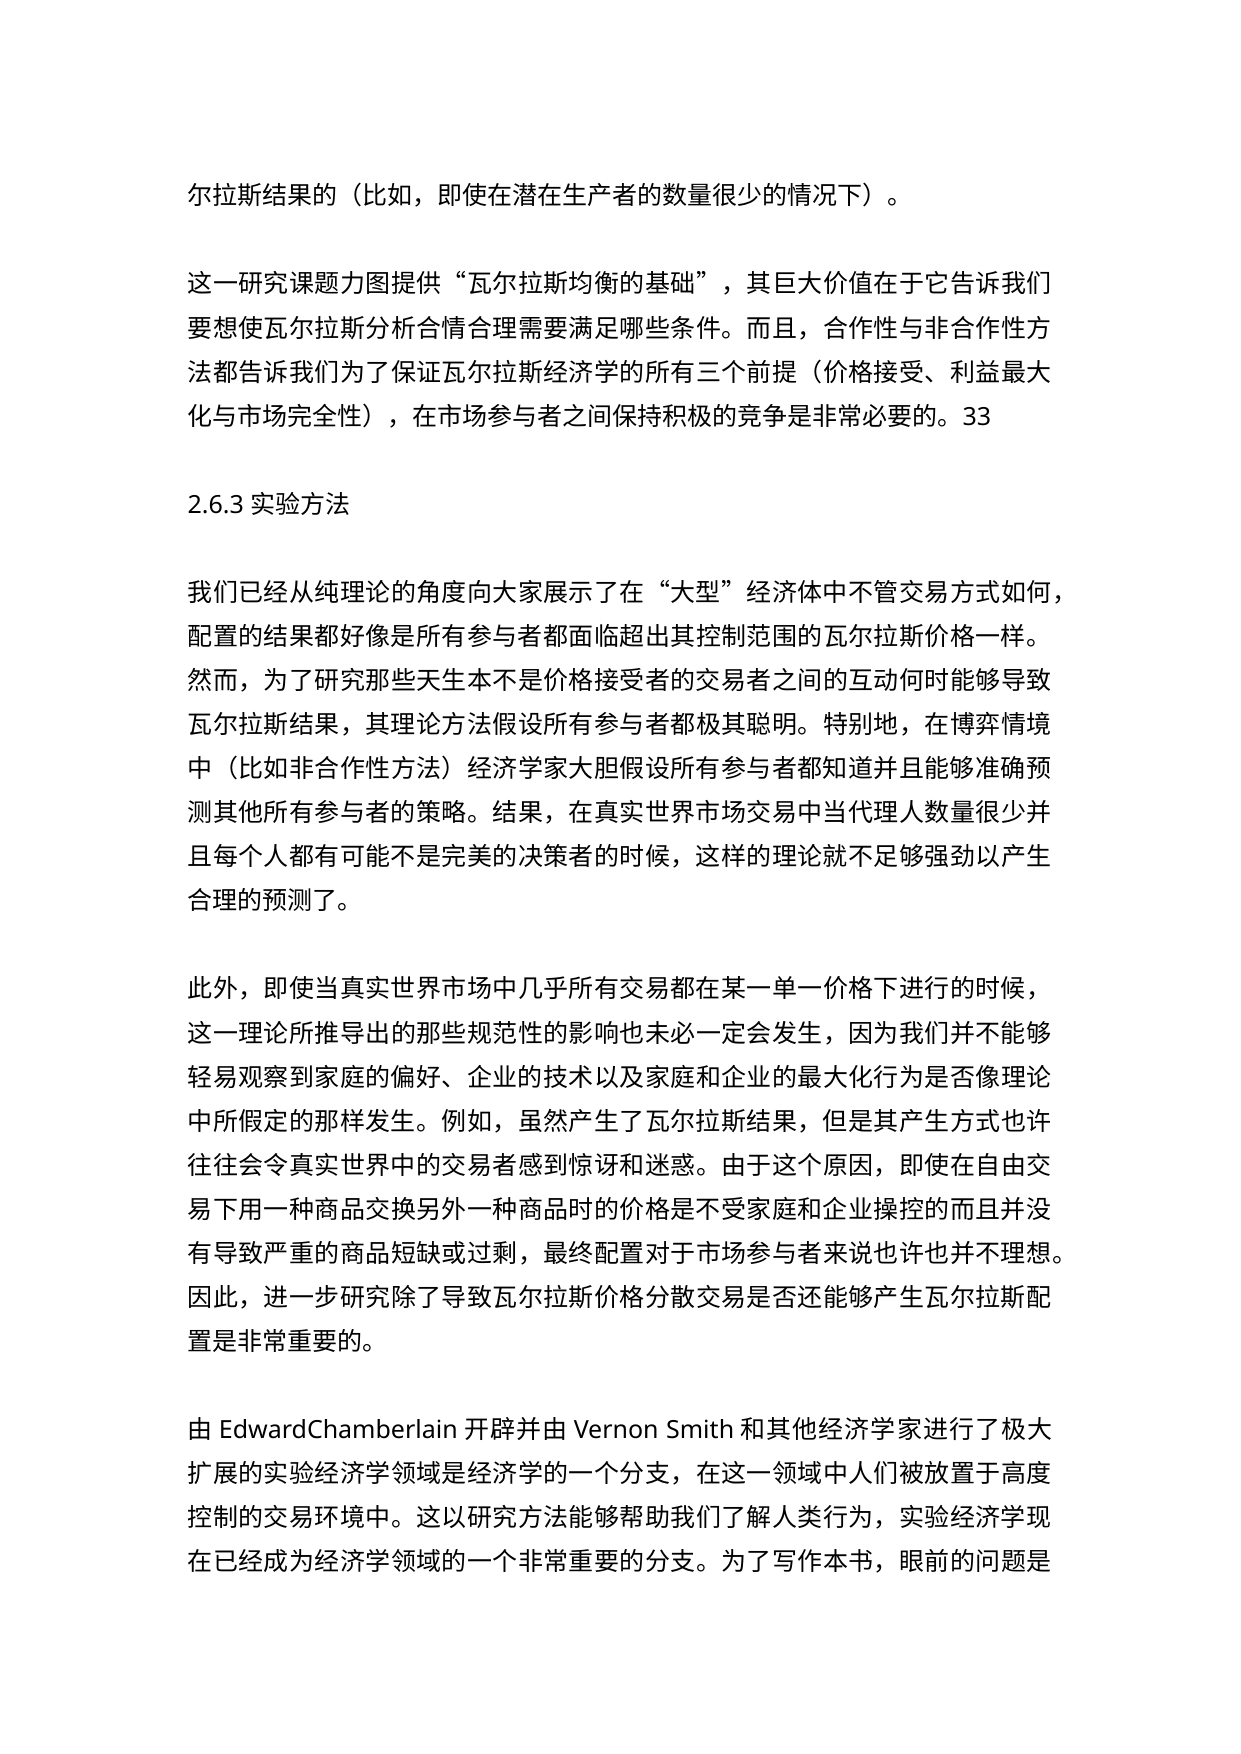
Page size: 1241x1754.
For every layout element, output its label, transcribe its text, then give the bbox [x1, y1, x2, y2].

text 我们已经从纯理论的角度向大家展示了在“大型”经济体中不管交易方式如何，配置的结果都好像是所有参与者都面临超出其控制范围的瓦尔拉斯价格一样。然而，为了研究那些天生本不是价格接受者的交易者之间的互动何时能够导致瓦尔拉斯结果，其理论方法假设所有参与者都极其聪明。特别地，在博弈情境中（比如非合作性方法）经济学家大胆假设所有参与者都知道并且能够准确预测其他所有参与者的策略。结果，在真实世界市场交易中当代理人数量很少并且每个人都有可能不是完美的决策者的时候，这样的理论就不足够强劲以产生合理的预测了。 [187, 568, 1053, 921]
text 这一研究课题力图提供“瓦尔拉斯均衡的基础”，其巨大价值在于它告诉我们要想使瓦尔拉斯分析合情合理需要满足哪些条件。而且，合作性与非合作性方法都告诉我们为了保证瓦尔拉斯经济学的所有三个前提（价格接受、利益最大化与市场完全性），在市场参与者之间保持积极的竞争是非常必要的。33 [187, 260, 1053, 436]
text 2.6.3 实验方法 [187, 480, 1053, 524]
text 此外，即使当真实世界市场中几乎所有交易都在某一单一价格下进行的时候，这一理论所推导出的那些规范性的影响也未必一定会发生，因为我们并不能够轻易观察到家庭的偏好、企业的技术以及家庭和企业的最大化行为是否像理论中所假定的那样发生。例如，虽然产生了瓦尔拉斯结果，但是其产生方式也许往往会令真实世界中的交易者感到惊讶和迷惑。由于这个原因，即使在自由交易下用一种商品交换另外一种商品时的价格是不受家庭和企业操控的而且并没有导致严重的商品短缺或过剩，最终配置对于市场参与者来说也许也并不理想。因此，进一步研究除了导致瓦尔拉斯价格分散交易是否还能够产生瓦尔拉斯配置是非常重要的。 [187, 965, 1053, 1362]
